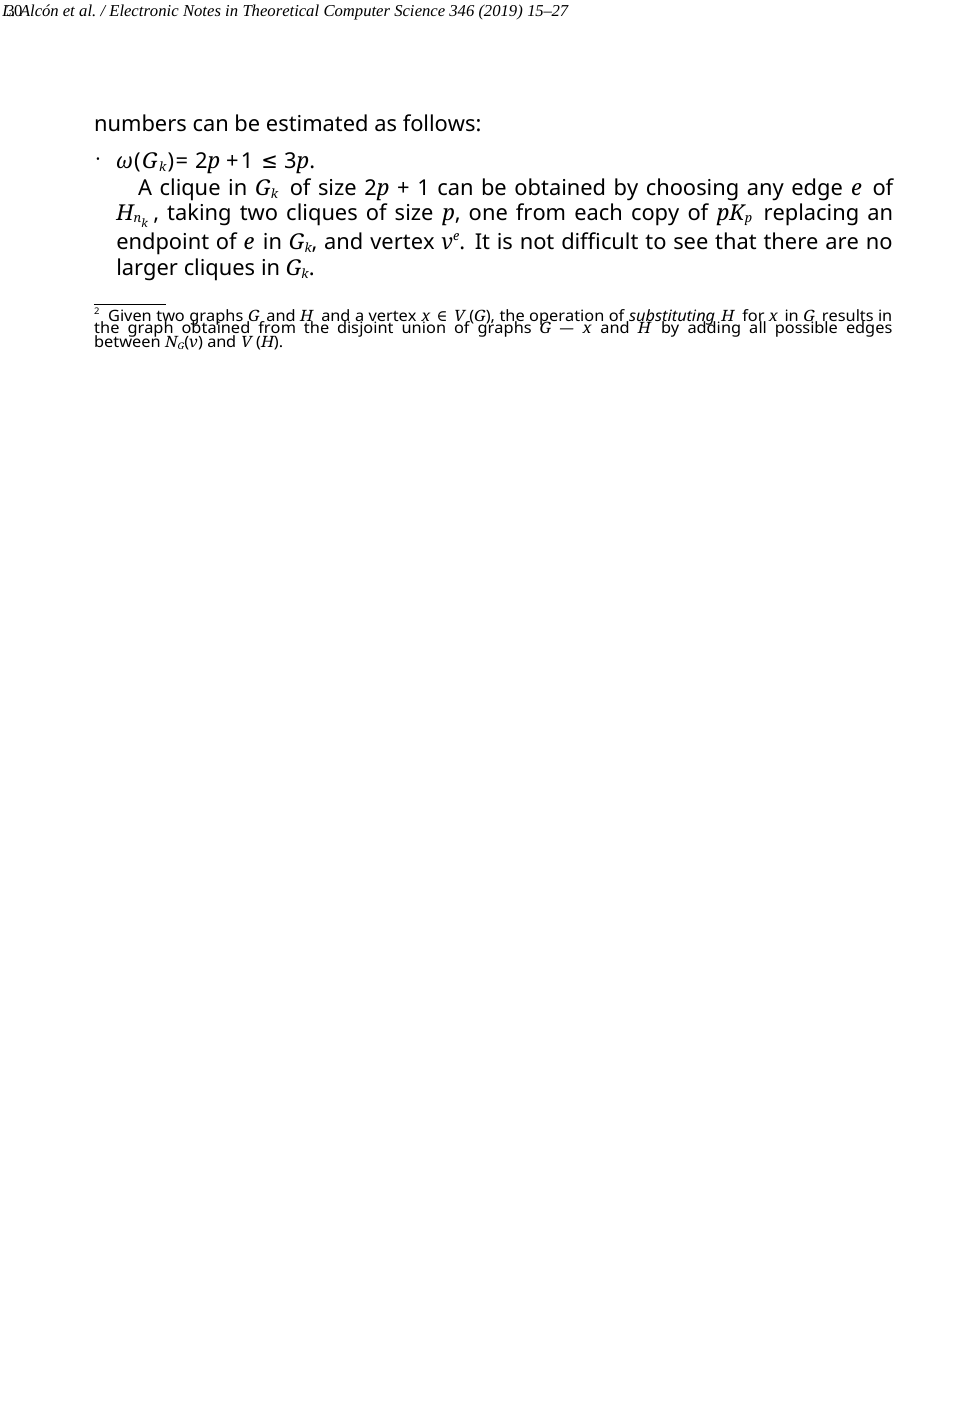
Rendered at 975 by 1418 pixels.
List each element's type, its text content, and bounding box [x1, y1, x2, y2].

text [94, 110, 893, 137]
text 2 Given two graphs G and H and a vertex x ∈ V (G), the operation of substituting H for x in G results in the graph obtained from the disjoint union of graphs G — x and H by adding all possible edges between NG(v) and V (H). [94, 311, 893, 352]
text A clique in Gk of size 2p + 1 can be obtained by choosing any edge e of Hnk , taking two cliques of size p, one from each copy of pKp replacing an endpoint of e in Gk, and vertex ve. It is not difficult to see that there are no larger cliques in Gk. [116, 175, 893, 282]
list ω(Gk)= 2p +1 ≤ 3p. [95, 145, 910, 174]
